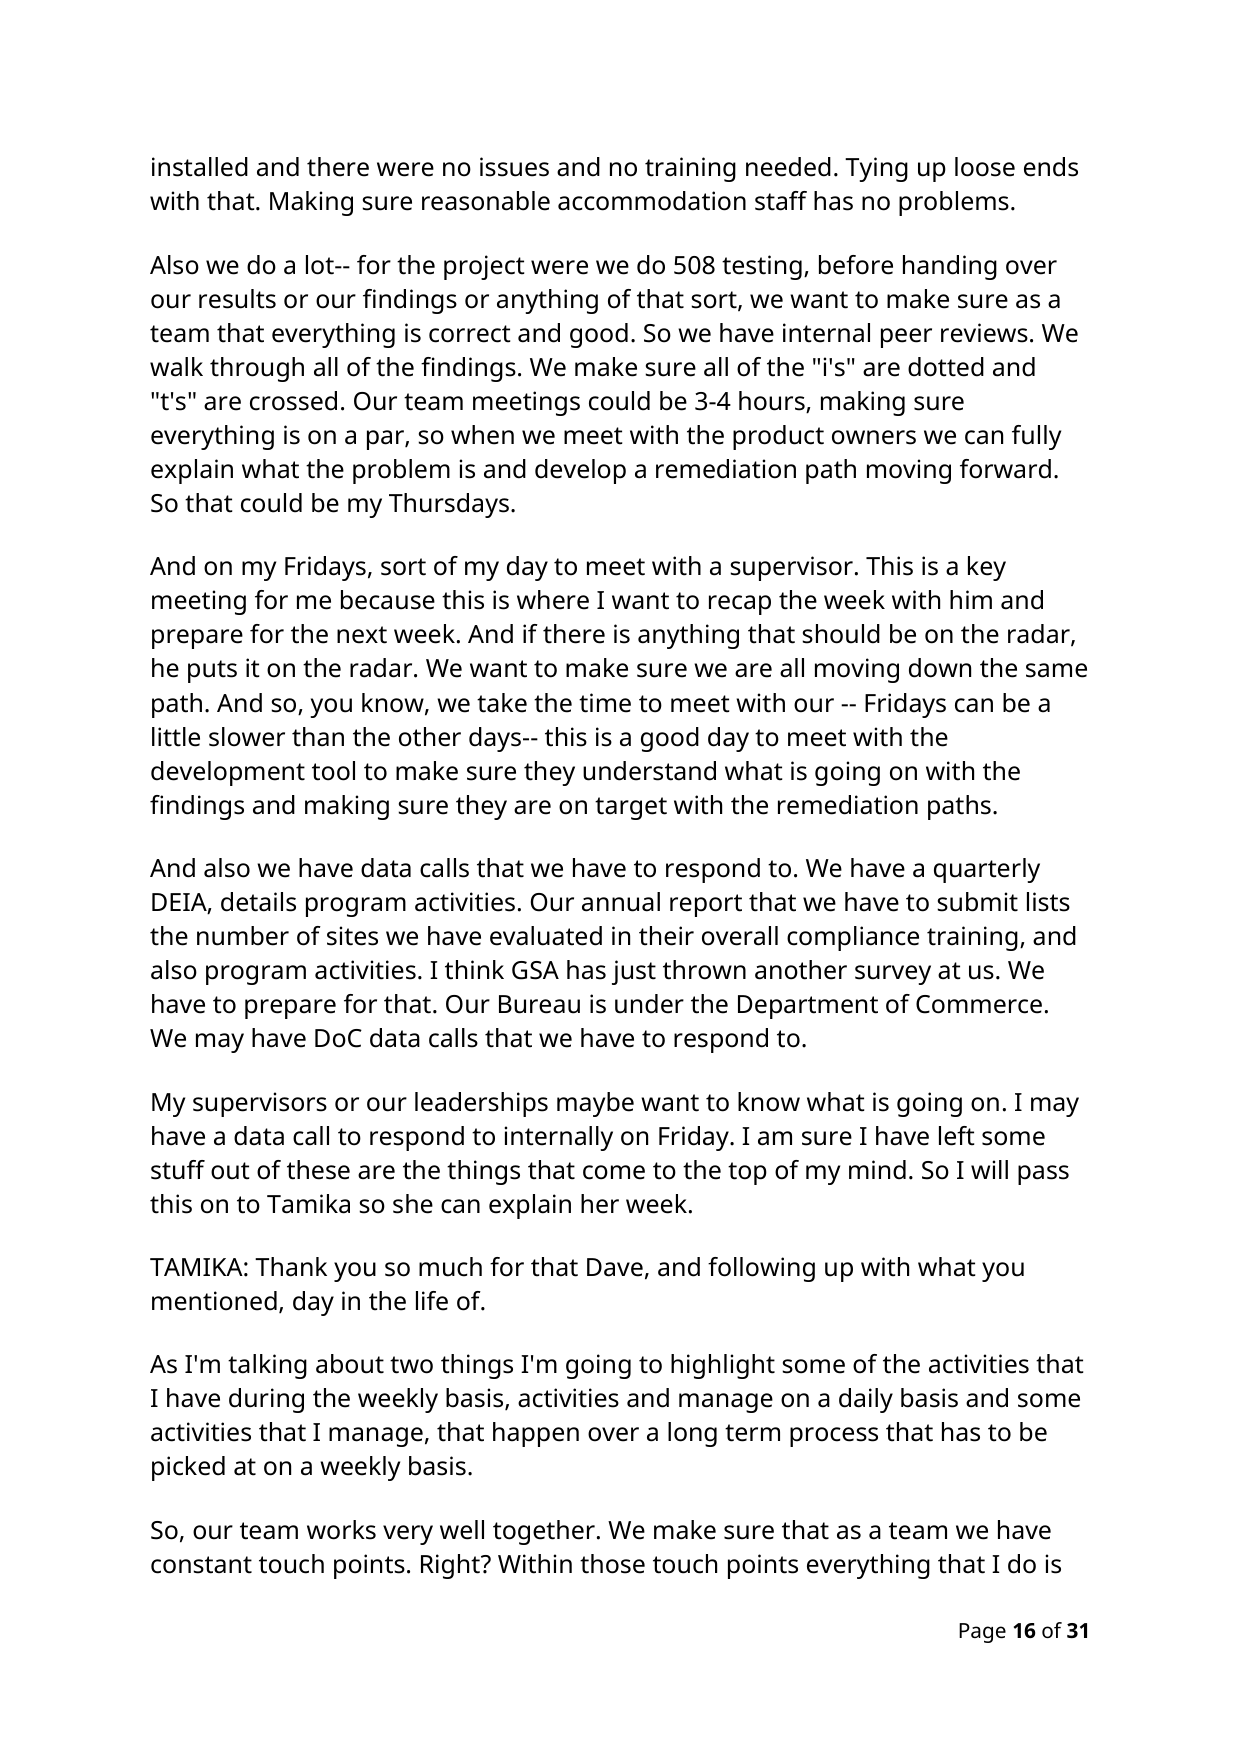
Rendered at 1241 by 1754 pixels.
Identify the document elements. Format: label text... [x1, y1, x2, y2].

text My supervisors or our leaderships maybe want to know what is going on. I may have a data call to respond to internally on Friday. I am sure I have left some stuff out of these are the things that come to the top of my mind. So I will pass this on to Tamika so she can explain her week. [150, 1084, 1090, 1220]
text Also we do a lot-- for the project were we do 508 testing, before handing over our results or our findings or anything of that sort, we want to make sure as a team that everything is correct and good. So we have internal peer reviews. We walk through all of the findings. We make sure all of the "i's" are dotted and "t's" are crossed. Our team meetings could be 3-4 hours, making sure everything is on a par, so when we meet with the product owners we can fully explain what the problem is and develop a remediation path moving forward. So that could be my Thursdays. [150, 247, 1090, 520]
text As I'm talking about two things I'm going to highlight some of the activities that I have during the weekly basis, activities and manage on a daily basis and some activities that I manage, that happen over a long term process that has to be picked at on a weekly basis. [150, 1347, 1090, 1483]
text And on my Fridays, sort of my day to meet with a supervisor. This is a key meeting for me because this is where I want to recap the week with him and prepare for the next week. And if there is anything that should be on the radar, he puts it on the radar. We want to make sure we are all moving down the same path. And so, you know, we take the time to meet with our -- Fridays can be a little slower than the other days-- this is a good day to meet with the development tool to make sure they understand what is going on with the findings and making sure they are on target with the remediation paths. [150, 549, 1090, 821]
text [150, 150, 1090, 218]
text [150, 1512, 1090, 1580]
text TAMIKA: Thank you so much for that Dave, and following up with what you mentioned, day in the life of. [150, 1249, 1090, 1318]
text And also we have data calls that we have to respond to. We have a quarterly DEIA, details program activities. Our annual report that we have to submit lists the number of sites we have evaluated in their overall compliance training, and also program activities. I think GSA has just thrown another survey at us. We have to prepare for that. Our Bureau is under the Department of Commerce. We may have DoC data calls that we have to respond to. [150, 851, 1090, 1055]
